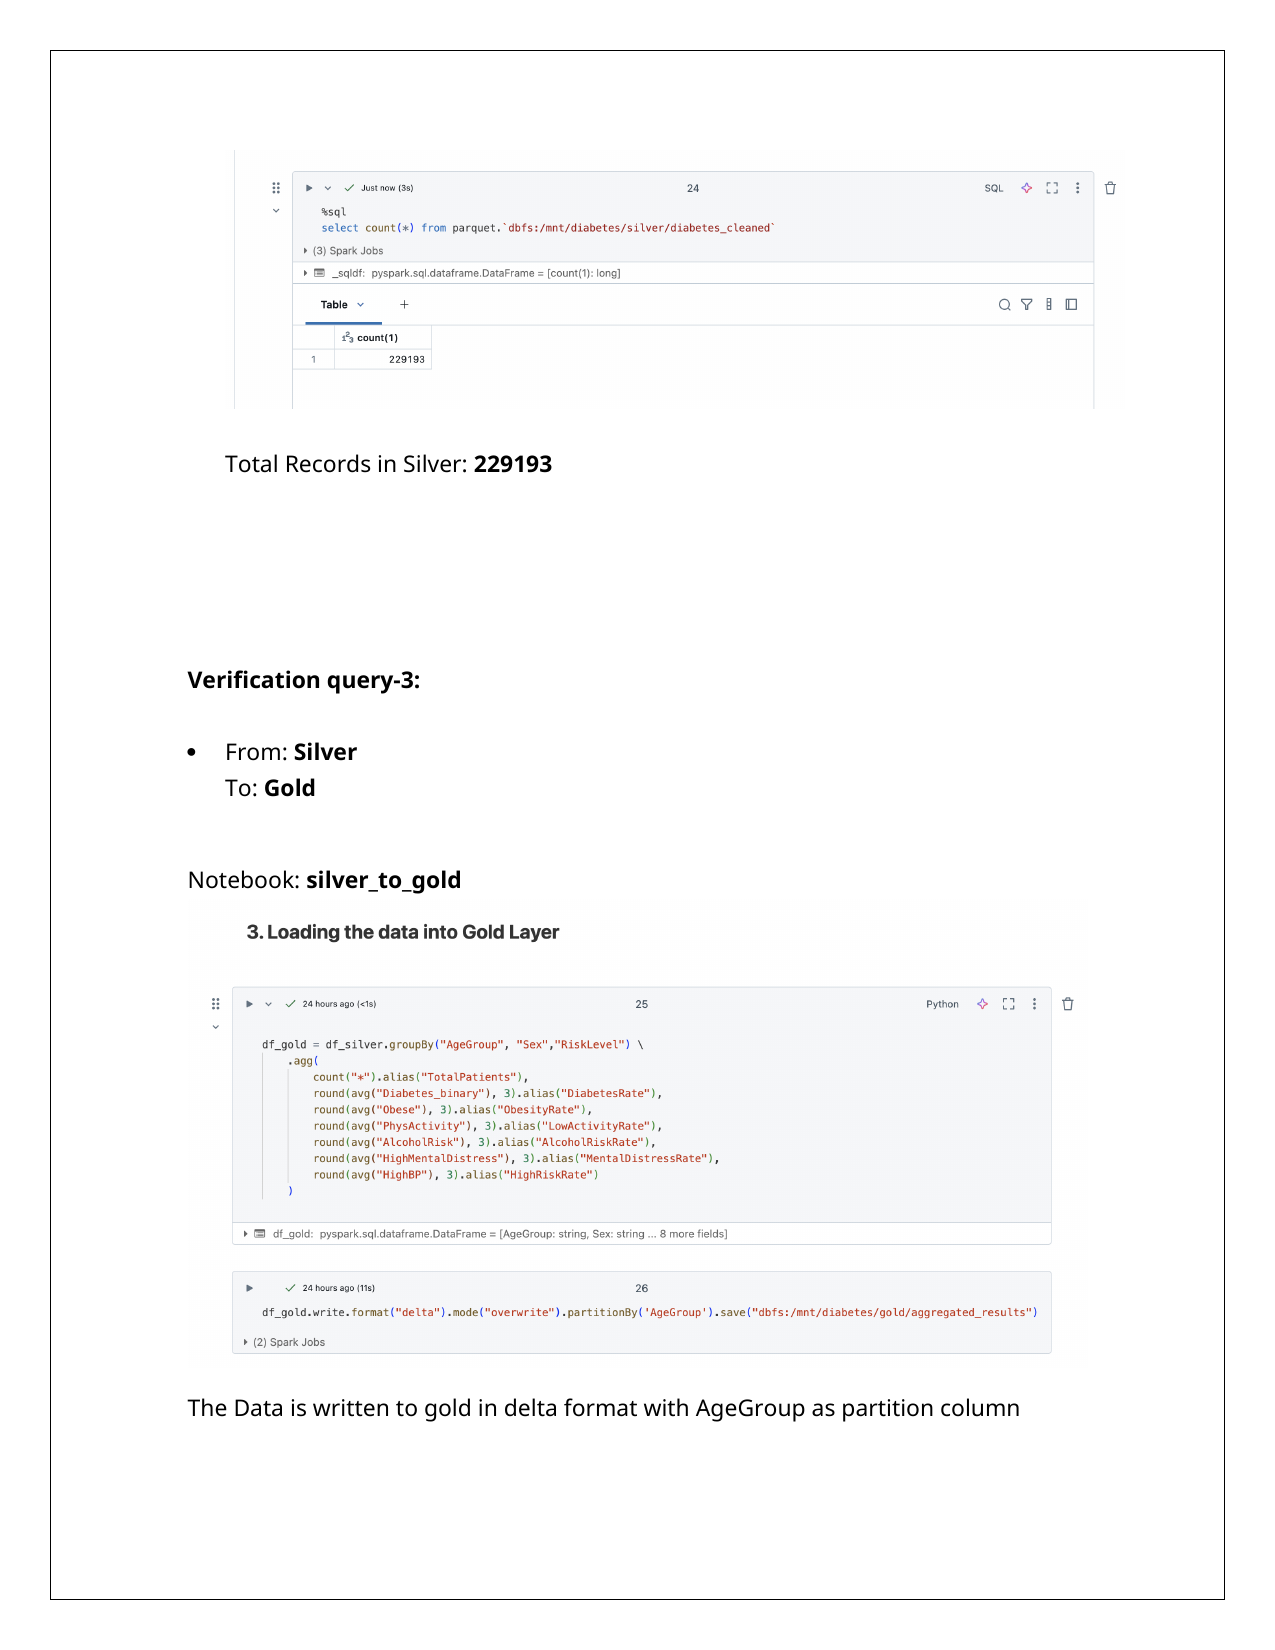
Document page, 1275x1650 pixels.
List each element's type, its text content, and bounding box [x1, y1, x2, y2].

list To: Gold [225, 772, 1087, 803]
picture [225, 150, 1125, 409]
picture [187, 899, 1088, 1368]
text The Data is written to gold in delta format with AgeGroup as partition column [187, 1392, 1087, 1423]
list Verification query-3: [187, 664, 1087, 695]
list Total Records in Silver: 229193 [225, 448, 1087, 479]
list From: Silver [187, 736, 1087, 767]
text Notebook: silver_to_gold [187, 864, 1087, 899]
